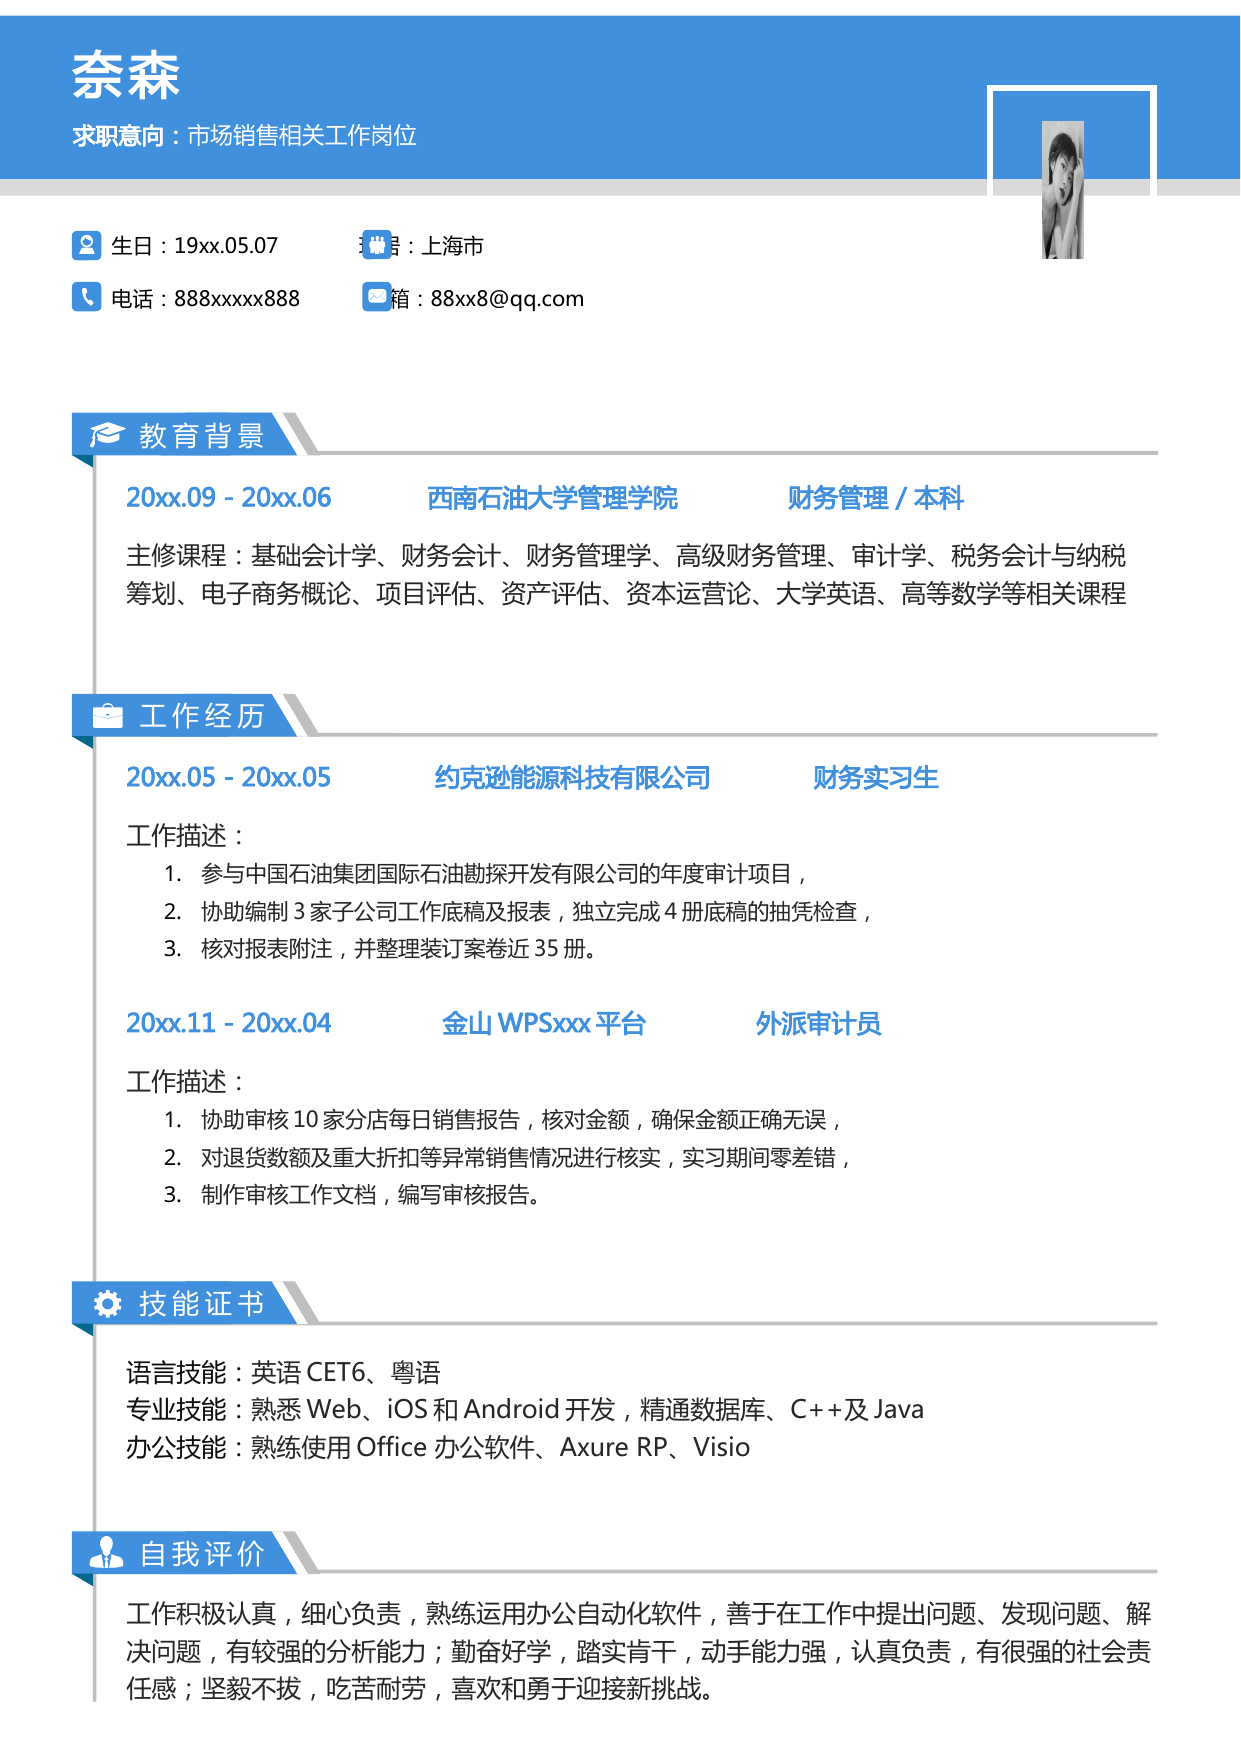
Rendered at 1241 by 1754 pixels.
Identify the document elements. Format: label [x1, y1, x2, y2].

picture [1028, 106, 1103, 284]
